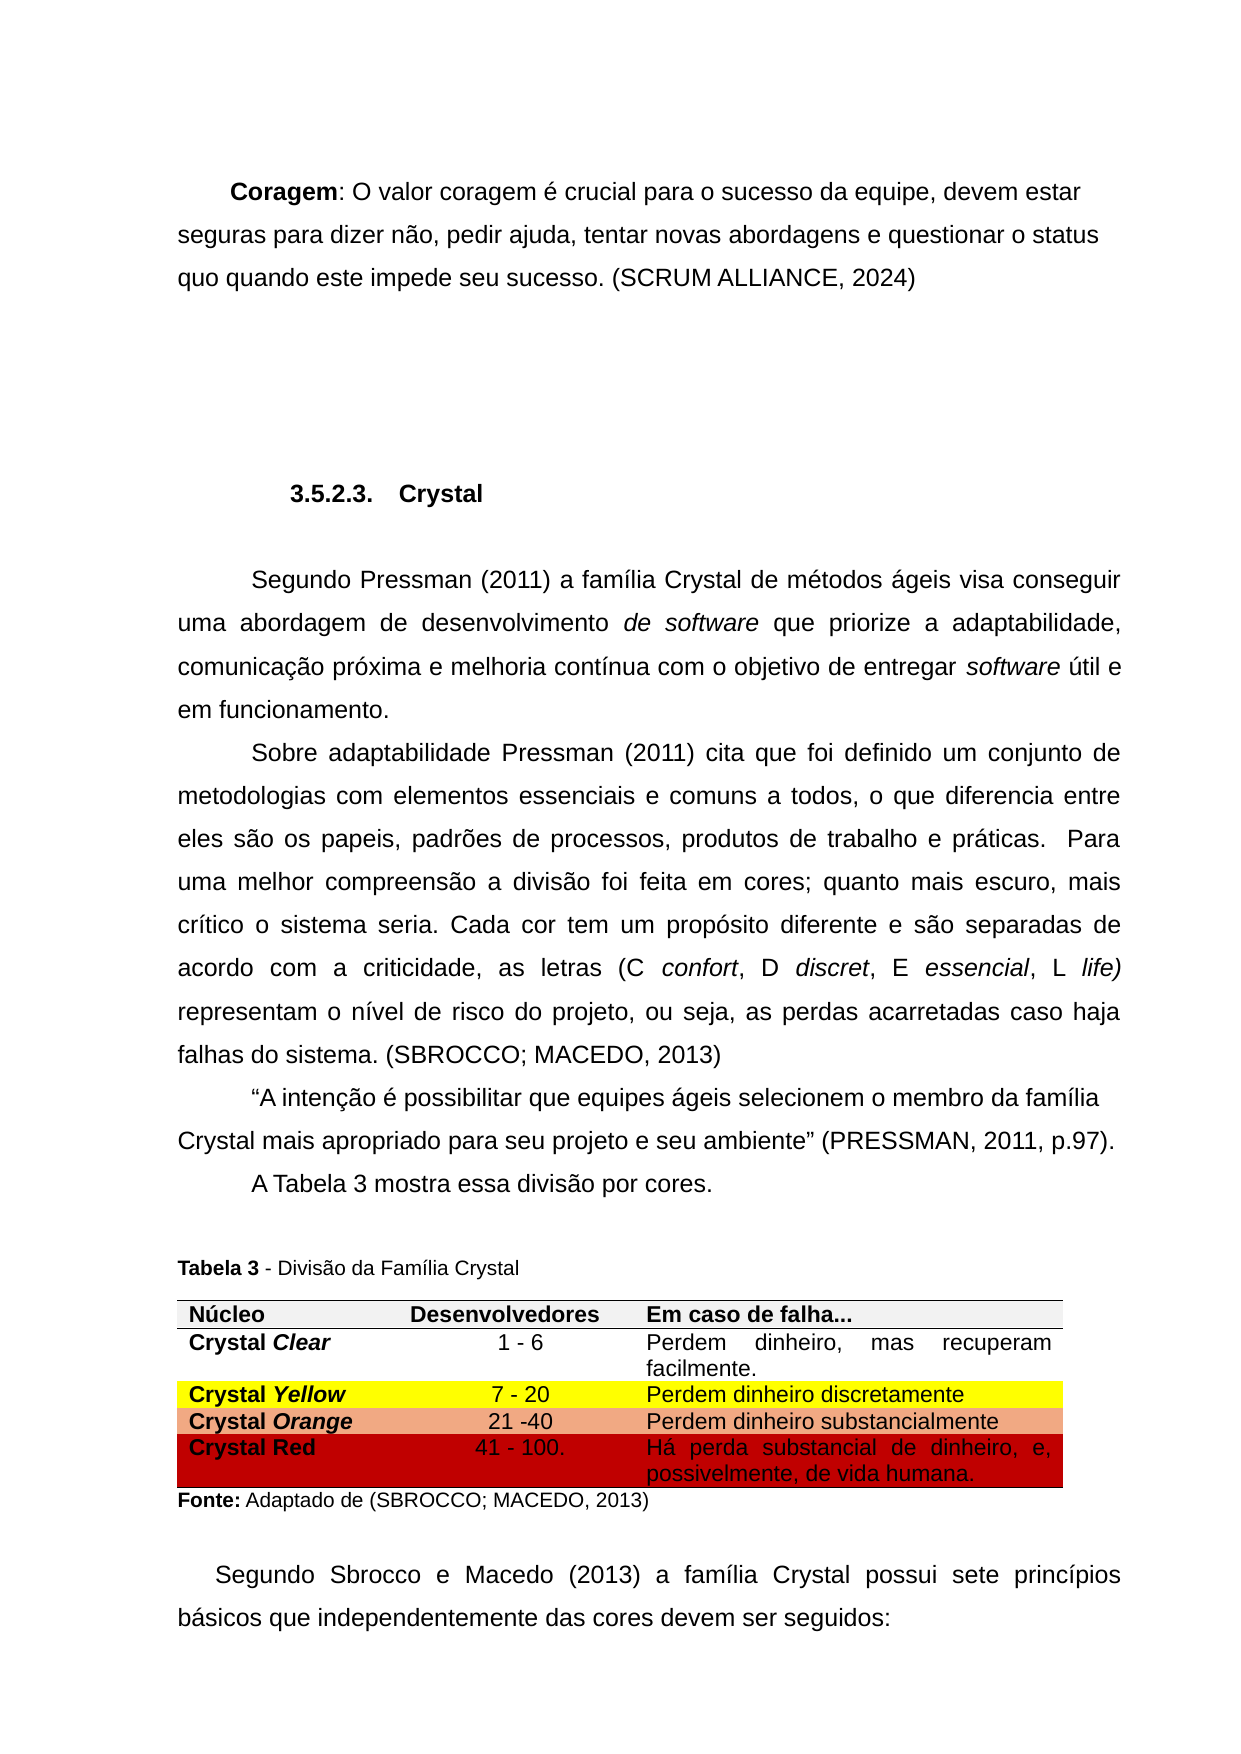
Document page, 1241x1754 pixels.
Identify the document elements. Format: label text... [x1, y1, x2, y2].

table_cell Crystal Red [177, 1434, 406, 1487]
table_cell 41 - 100. [406, 1434, 635, 1487]
text “A intenção é possibilitar que equipes ágeis selecionem o membro da família Crystal mais apropriado para seu projeto e seu ambiente” (PRESSMAN, 2011, p.97). [177, 1083, 1122, 1155]
table_cell Crystal Clear [177, 1329, 406, 1381]
table_cell Perdem dinheiro substancialmente [635, 1408, 1063, 1434]
table_cell Crystal Yellow [177, 1381, 406, 1408]
list Crystal [290, 479, 1122, 508]
table_cell 7 - 20 [406, 1381, 635, 1408]
text Tabela 3 - Divisão da Família Crystal [177, 1255, 1122, 1279]
text Segundo Sbrocco e Macedo (2013) a família Crystal possui sete princípios básicos que independentemente das cores devem ser seguidos: [177, 1559, 1122, 1631]
table_cell Perdem dinheiro, mas recuperam facilmente. [635, 1329, 1063, 1381]
text Coragem: O valor coragem é crucial para o sucesso da equipe, devem estar seguras para dizer não, pedir ajuda, tentar novas abordagens e questionar o status quo quando este impede seu sucesso. (SCRUM ALLIANCE, 2024) [177, 177, 1122, 292]
text Segundo Pressman (2011) a família Crystal de métodos ágeis visa conseguir uma abordagem de desenvolvimento de software que priorize a adaptabilidade, comunicação próxima e melhoria contínua com o objetivo de entregar software útil e em funcionamento. [177, 565, 1122, 723]
table_cell 1 - 6 [406, 1329, 635, 1381]
table_cell Crystal Orange [177, 1408, 406, 1434]
table_header Núcleo [177, 1301, 399, 1327]
text A Tabela 3 mostra essa divisão por cores. [177, 1169, 1122, 1198]
table_header Desenvolvedores [399, 1301, 635, 1327]
text Sobre adaptabilidade Pressman (2011) cita que foi definido um conjunto de metodologias com elementos essenciais e comuns a todos, o que diferencia entre eles são os papeis, padrões de processos, produtos de trabalho e práticas. Para uma melhor compreensão a divisão foi feita em cores; quanto mais escuro, mais crítico o sistema seria. Cada cor tem um propósito diferente e são separadas de acordo com a criticidade, as letras (C confort, D discret, E essencial, L life) representam o nível de risco do projeto, ou seja, as perdas acarretadas caso haja falhas do sistema. (SBROCCO; MACEDO, 2013) [177, 738, 1122, 1068]
table_cell Perdem dinheiro discretamente [635, 1381, 1063, 1408]
table_header Em caso de falha... [635, 1301, 1063, 1327]
text Fonte: Adaptado de (SBROCCO; MACEDO, 2013) [177, 1488, 1122, 1512]
table_cell Há perda substancial de dinheiro, e, possivelmente, de vida humana. [635, 1434, 1063, 1487]
table_cell 21 -40 [406, 1408, 635, 1434]
